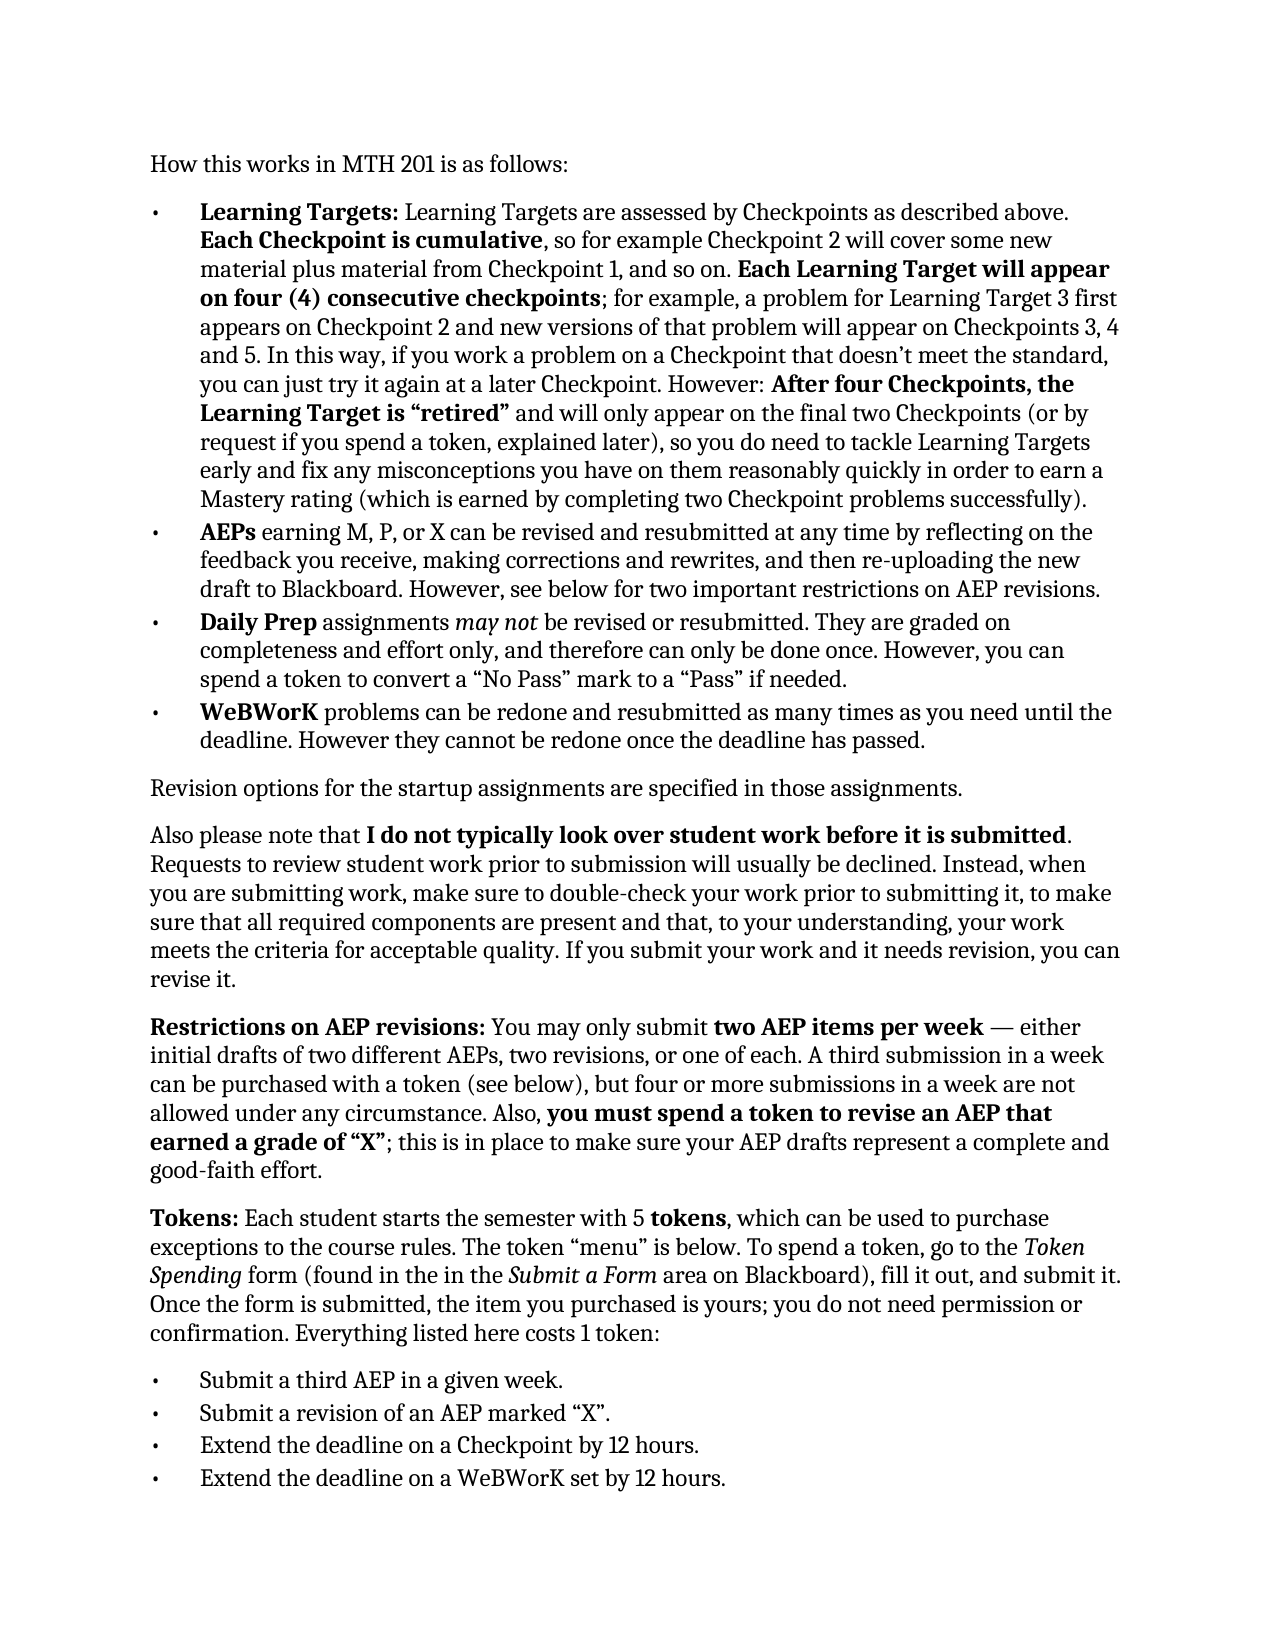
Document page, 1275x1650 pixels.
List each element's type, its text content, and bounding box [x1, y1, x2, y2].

text Also please note that I do not typically look over student work before it is submitted. Requests to review student work prior to submission will usually be declined. Instead, when you are submitting work, make sure to double-check your work prior to submitting it, to make sure that all required components are present and that, to your understanding, your work meets the criteria for acceptable quality. If you submit your work and it needs revision, you can revise it. [150, 821, 1125, 994]
list Submit a third AEP in a given week. [150, 1366, 1125, 1395]
list Submit a revision of an AEP marked “X”. [150, 1399, 1125, 1427]
list Daily Prep assignments may not be revised or resubmitted. They are graded on completeness and effort only, and therefore can only be done once. However, you can spend a token to convert a “No Pass” mark to a “Pass” if needed. [150, 607, 1125, 694]
text How this works in MTH 201 is as follows: [150, 150, 1125, 179]
text Tokens: Each student starts the semester with 5 tokens, which can be used to purchase exceptions to the course rules. The token “menu” is below. To spend a token, go to the Token Spending form (found in the in the Submit a Form area on Blackboard), fill it out, and submit it. Once the form is submitted, the item you purchased is yours; you do not need permission or confirmation. Everything listed here costs 1 token: [150, 1204, 1125, 1347]
list AEPs earning M, P, or X can be revised and resubmitted at any time by reflecting on the feedback you receive, making corrections and rewrites, and then re-uploading the new draft to Blackboard. However, see below for two important restrictions on AEP revisions. [150, 517, 1125, 604]
text Revision options for the startup assignments are specified in those assignments. [150, 774, 1125, 802]
text Restrictions on AEP revisions: You may only submit two AEP items per week — either initial drafts of two different AEPs, two revisions, or one of each. A third submission in a week can be purchased with a token (see below), but four or more submissions in a week are not allowed under any circumstance. Also, you must spend a token to revise an AEP that earned a grade of “X”; this is in place to make sure your AEP drafts represent a complete and good-faith effort. [150, 1012, 1125, 1185]
list WeBWorK problems can be redone and resubmitted as many times as you need until the deadline. However they cannot be redone once the deadline has passed. [150, 697, 1125, 755]
list Extend the deadline on a Checkpoint by 12 hours. [150, 1431, 1125, 1460]
list Extend the deadline on a WeBWorK set by 12 hours. [150, 1464, 1125, 1492]
list Learning Targets: Learning Targets are assessed by Checkpoints as described above. Each Checkpoint is cumulative, so for example Checkpoint 2 will cover some new material plus material from Checkpoint 1, and so on. Each Learning Target will appear on four (4) consecutive checkpoints; for example, a problem for Learning Target 3 first appears on Checkpoint 2 and new versions of that problem will appear on Checkpoints 3, 4 and 5. In this way, if you work a problem on a Checkpoint that doesn’t meet the standard, you can just try it again at a later Checkpoint. However: After four Checkpoints, the Learning Target is “retired” and will only appear on the final two Checkpoints (or by request if you spend a token, explained later), so you do need to tackle Learning Targets early and fix any misconceptions you have on them reasonably quickly in order to earn a Mastery rating (which is earned by completing two Checkpoint problems successfully). [150, 197, 1125, 514]
